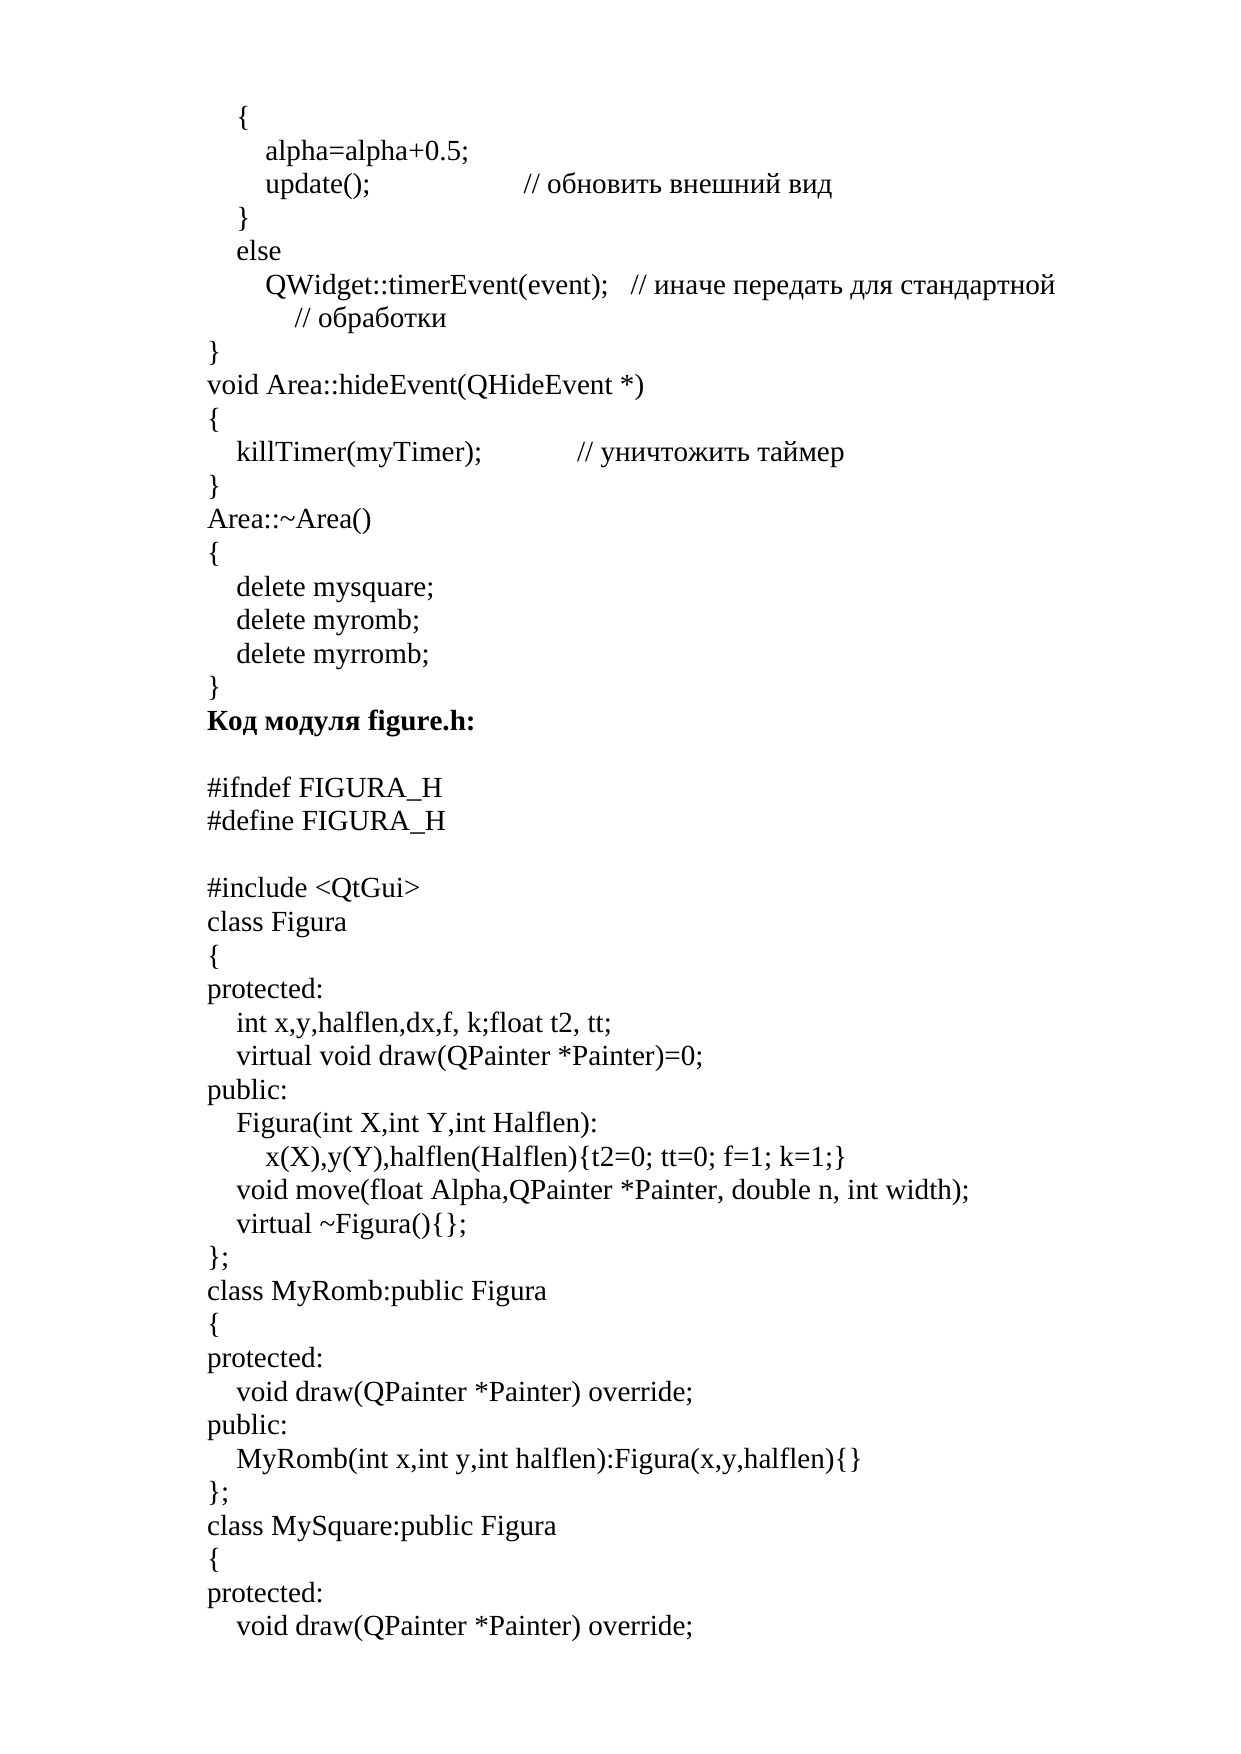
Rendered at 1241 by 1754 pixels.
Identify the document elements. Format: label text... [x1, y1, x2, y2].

text { [148, 938, 1181, 971]
text alpha=alpha+0.5; [148, 133, 1181, 166]
text else [148, 233, 1181, 267]
text MyRomb(int x,int y,int halflen):Figura(x,y,halflen){} [148, 1441, 1181, 1474]
text void move(float Alpha,QPainter *Painter, double n, int width); [148, 1172, 1181, 1206]
text { [148, 99, 1181, 133]
text } [148, 669, 1181, 703]
text virtual ~Figura(){}; [148, 1206, 1181, 1239]
text }; [148, 1474, 1181, 1508]
text void draw(QPainter *Painter) override; [148, 1374, 1181, 1407]
text { [148, 1307, 1181, 1340]
text protected: [148, 1340, 1181, 1374]
text delete myromb; [148, 602, 1181, 636]
text #include <QtGui> [148, 871, 1181, 904]
text } [148, 334, 1181, 367]
text }; [148, 1239, 1181, 1273]
text } [148, 200, 1181, 233]
text delete mysquare; [148, 569, 1181, 602]
text } [148, 468, 1181, 502]
text killTimer(myTimer); // уничтожить таймер [148, 434, 1181, 468]
text public: [148, 1072, 1181, 1105]
text int x,y,halflen,dx,f, k;float t2, tt; [148, 1005, 1181, 1038]
text void Area::hideEvent(QHideEvent *) [148, 367, 1181, 401]
text QWidget::timerEvent(event); // иначе передать для стандартной [148, 267, 1181, 300]
text #ifndef FIGURA_H [148, 770, 1181, 803]
text public: [148, 1407, 1181, 1441]
text // обработки [148, 300, 1181, 334]
text class MyRomb:public Figura [148, 1273, 1181, 1307]
text Figura(int X,int Y,int Halflen): [148, 1105, 1181, 1139]
text delete myrromb; [148, 636, 1181, 669]
text virtual void draw(QPainter *Painter)=0; [148, 1038, 1181, 1072]
text Код модуля figure.h: [148, 703, 1181, 736]
text { [148, 535, 1181, 569]
text void draw(QPainter *Painter) override; [148, 1608, 1181, 1642]
text { [148, 401, 1181, 434]
text class MySquare:public Figura [148, 1508, 1181, 1541]
text x(X),y(Y),halflen(Halflen){t2=0; tt=0; f=1; k=1;} [148, 1139, 1181, 1172]
text protected: [148, 971, 1181, 1005]
text #define FIGURA_H [148, 803, 1181, 837]
text protected: [148, 1575, 1181, 1608]
text Area::~Area() [148, 502, 1181, 535]
text update(); // обновить внешний вид [148, 166, 1181, 200]
text class Figura [148, 904, 1181, 938]
text { [148, 1541, 1181, 1575]
